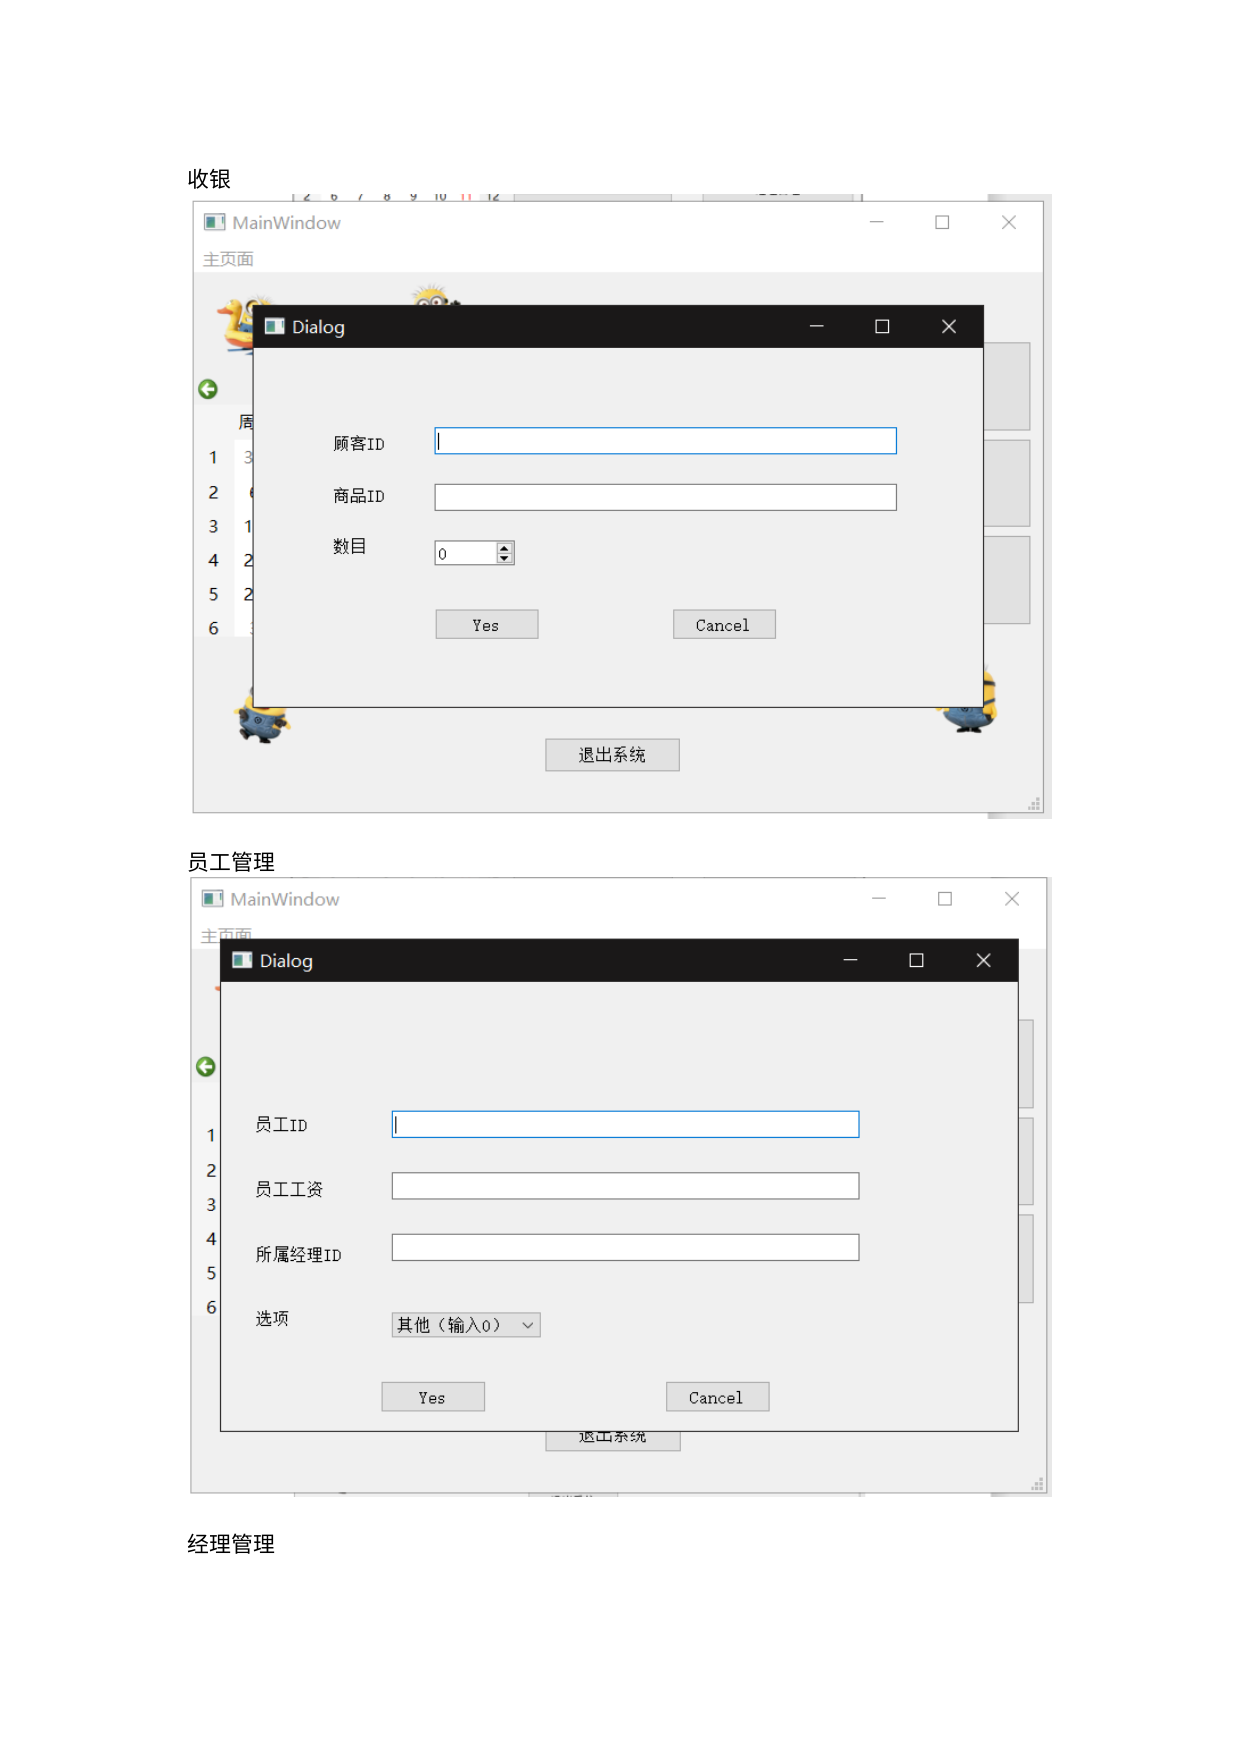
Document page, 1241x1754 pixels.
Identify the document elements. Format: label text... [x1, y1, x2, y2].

list 员工管理 [187, 844, 1053, 877]
picture [187, 194, 1052, 819]
list 经理管理 [187, 1527, 1053, 1559]
picture [187, 877, 1052, 1497]
list 收银 [187, 162, 1053, 194]
